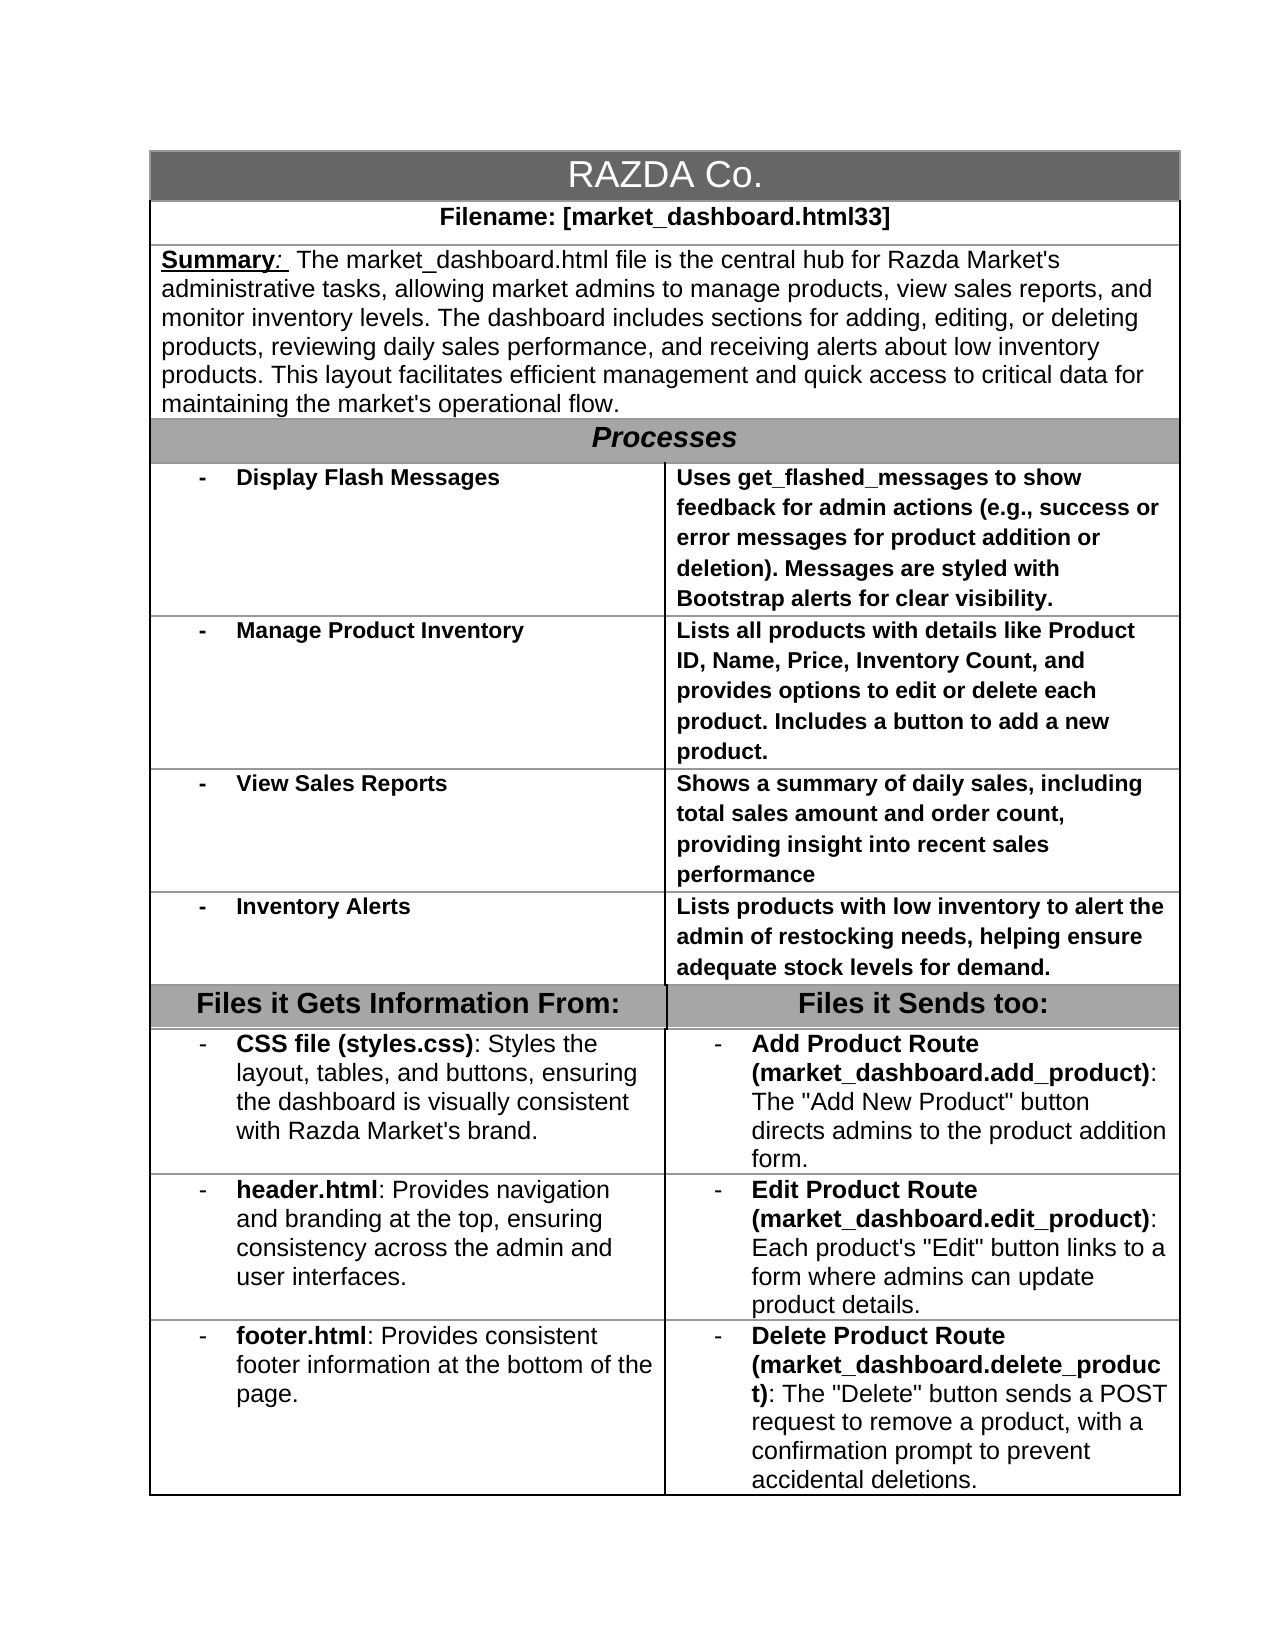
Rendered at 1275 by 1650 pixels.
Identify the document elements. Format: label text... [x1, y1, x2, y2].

table_cell Lists products with low inventory to alert the admin of restocking needs, helping ensure adequate stock levels for demand. [666, 893, 1179, 984]
table_cell Files it Gets Information From: [151, 986, 666, 1027]
table_cell Edit Product Route (market_dashboard.edit_product): Each product's "Edit" button links to a form where admins can update product details. [666, 1175, 1179, 1319]
table_cell Add Product Route (market_dashboard.add_product): The "Add New Product" button directs admins to the product addition form. [666, 1030, 1179, 1173]
table_cell Files it Sends too: [668, 986, 1179, 1027]
table_cell Inventory Alerts [151, 893, 664, 984]
table_cell Manage Product Inventory [151, 617, 664, 768]
table_cell Shows a summary of daily sales, including total sales amount and order count, providing insight into recent sales performance [666, 770, 1179, 891]
table_cell header.html: Provides navigation and branding at the top, ensuring consistency across the admin and user interfaces. [151, 1175, 664, 1319]
table_cell Display Flash Messages [151, 464, 664, 615]
table_cell Lists all products with details like Product ID, Name, Price, Inventory Count, and provides options to edit or delete each product. Includes a button to add a new product. [666, 617, 1179, 768]
table_cell Uses get_flashed_messages to show feedback for admin actions (e.g., success or error messages for product addition or deletion). Messages are styled with Bootstrap alerts for clear visibility. [666, 464, 1179, 615]
table_cell footer.html: Provides consistent footer information at the bottom of the page. [151, 1321, 664, 1494]
table_cell Filename: [market_dashboard.html33] [151, 202, 1179, 243]
table_cell Delete Product Route (market_dashboard.delete_product): The "Delete" button sends a POST request to remove a product, with a confirmation prompt to prevent accidental deletions. [666, 1321, 1179, 1494]
table_cell Processes [151, 420, 1179, 462]
table_cell Summary: The market_dashboard.html file is the central hub for Razda Market's administrative tasks, allowing market admins to manage products, view sales reports, and monitor inventory levels. The dashboard includes sections for adding, editing, or deleting products, reviewing daily sales performance, and receiving alerts about low inventory products. This layout facilitates efficient management and quick access to critical data for maintaining the market's operational flow. [151, 246, 1179, 418]
table_cell View Sales Reports [151, 770, 664, 891]
table_cell CSS file (styles.css): Styles the layout, tables, and buttons, ensuring the dashboard is visually consistent with Razda Market's brand. [151, 1030, 664, 1173]
table_header RAZDA Co. [151, 152, 1179, 200]
